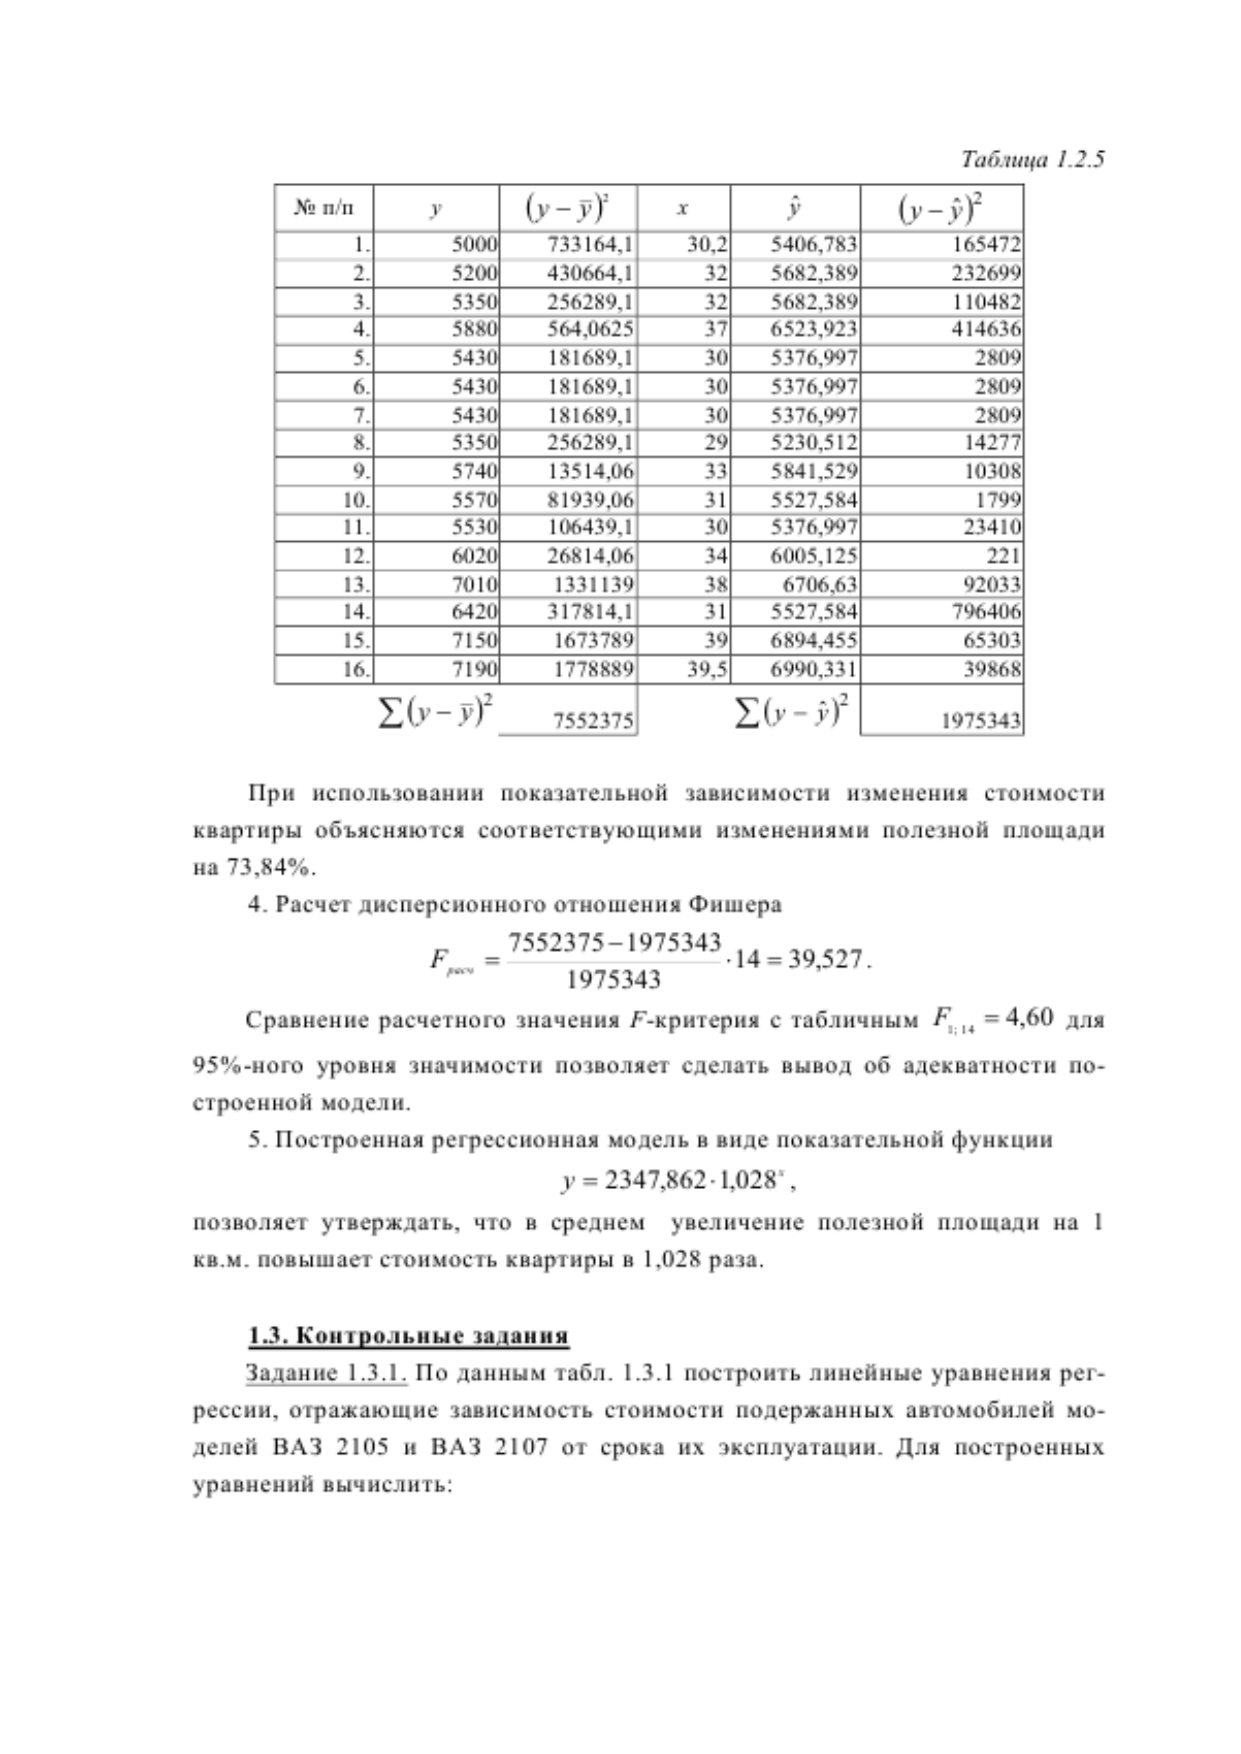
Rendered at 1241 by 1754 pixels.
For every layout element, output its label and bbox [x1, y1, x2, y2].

picture [177, 118, 1147, 1548]
